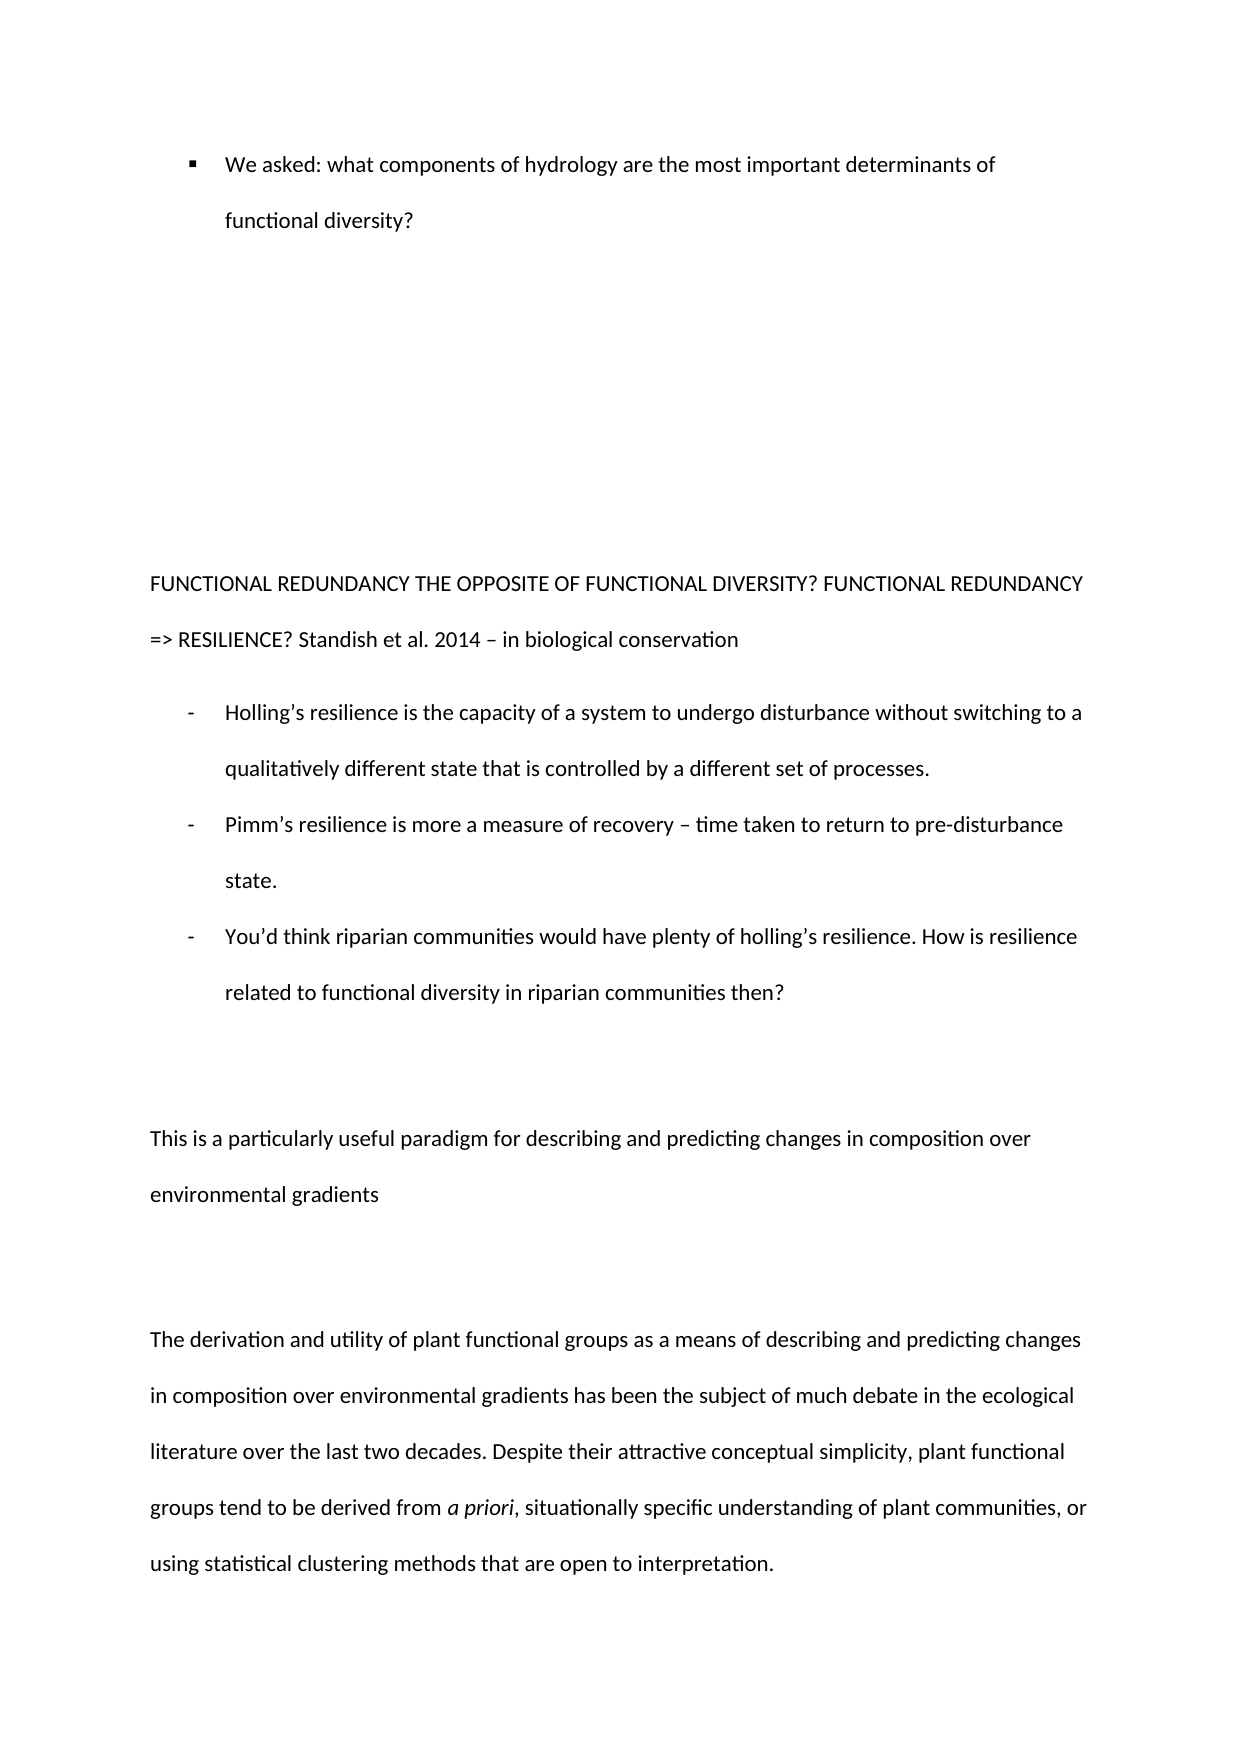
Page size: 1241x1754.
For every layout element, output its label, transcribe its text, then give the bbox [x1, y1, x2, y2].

text FUNCTIONAL REDUNDANCY THE OPPOSITE OF FUNCTIONAL DIVERSITY? FUNCTIONAL REDUNDANCY => RESILIENCE? Standish et al. 2014 – in biological conservation [150, 569, 1090, 654]
list Pimm’s resilience is more a measure of recovery – time taken to return to pre-disturbance state. [187, 810, 1090, 894]
text This is a particularly useful paradigm for describing and predicting changes in composition over environmental gradients [150, 1124, 1090, 1208]
list Holling’s resilience is the capacity of a system to undergo disturbance without switching to a qualitatively different state that is controlled by a different set of processes. [187, 698, 1090, 782]
text The derivation and utility of plant functional groups as a means of describing and predicting changes in composition over environmental gradients has been the subject of much debate in the ecological literature over the last two decades. Despite their attractive conceptual simplicity, plant functional groups tend to be derived from a priori, situationally specific understanding of plant communities, or using statistical clustering methods that are open to interpretation. [150, 1325, 1090, 1578]
list You’d think riparian communities would have plenty of holling’s resilience. How is resilience related to functional diversity in riparian communities then? [187, 922, 1090, 1007]
list We asked: what components of hydrology are the most important determinants of functional diversity? [187, 150, 1090, 234]
